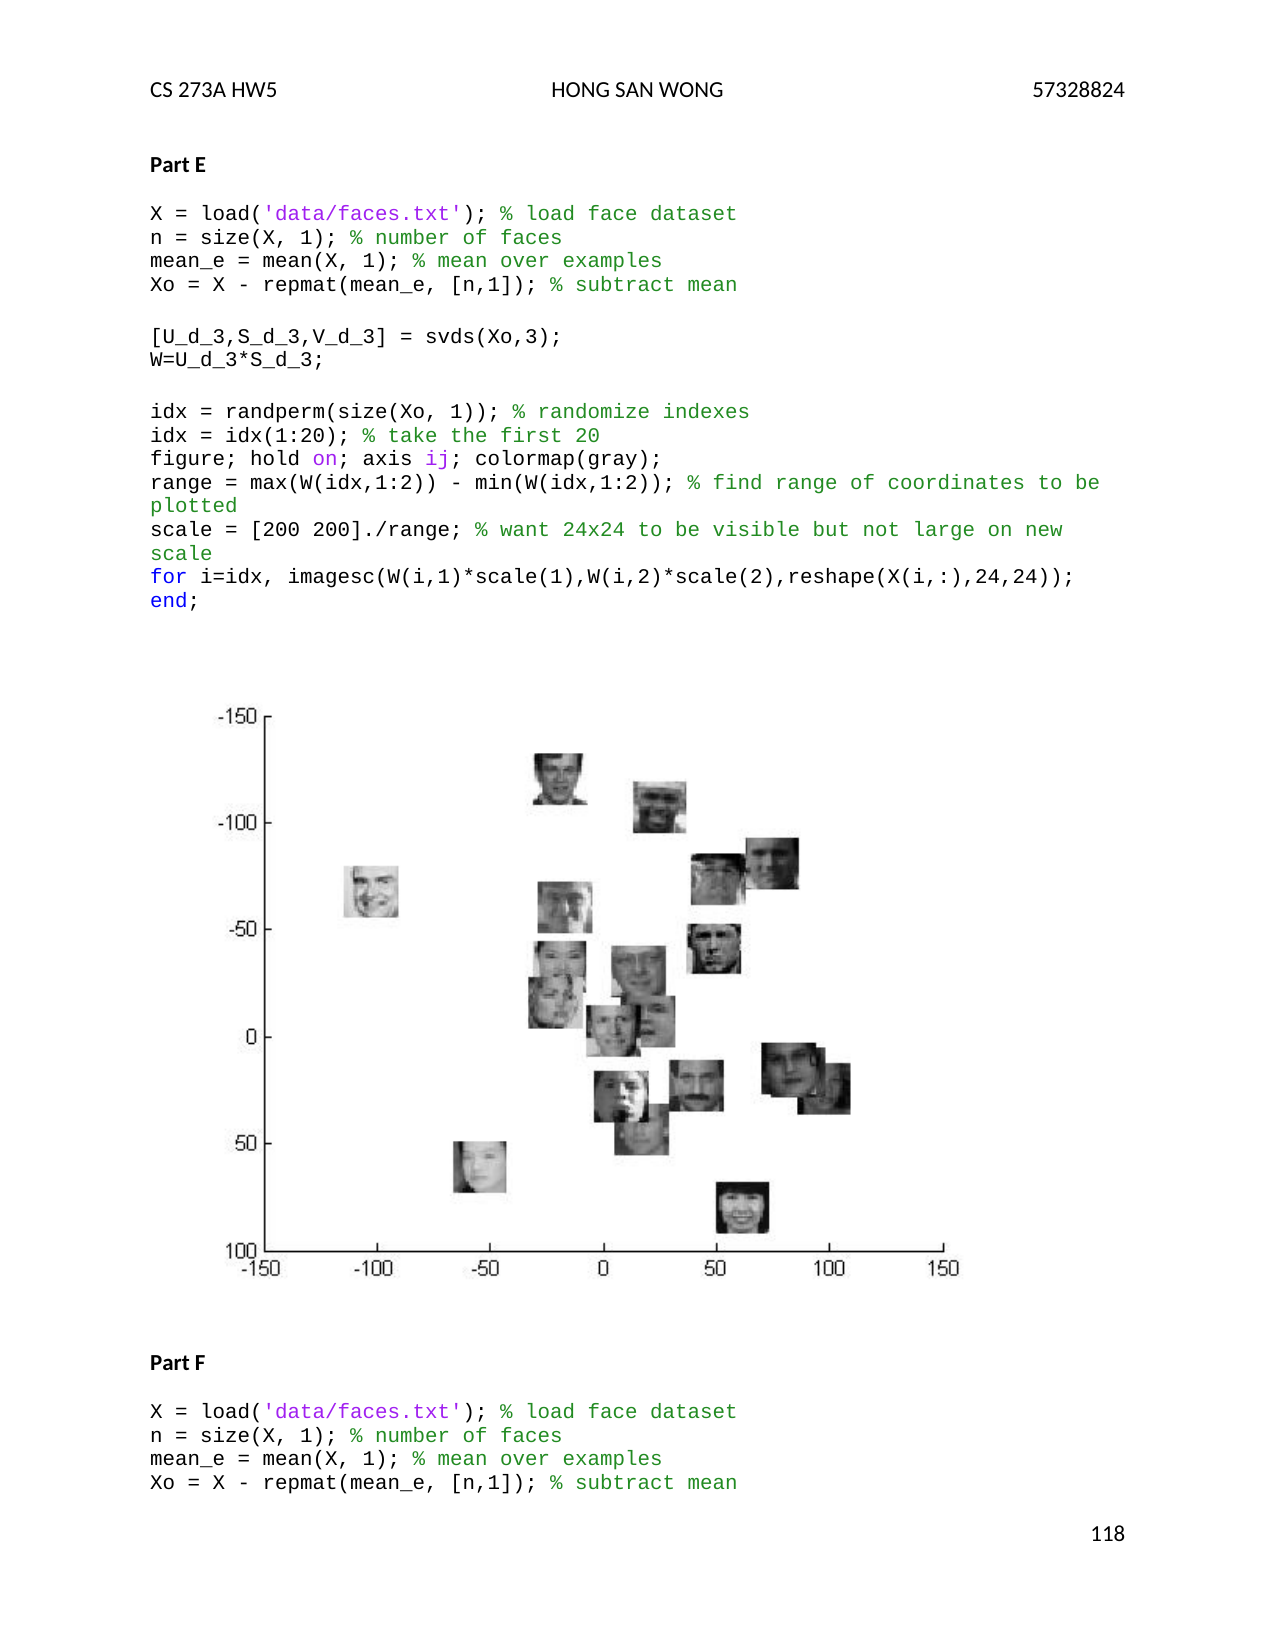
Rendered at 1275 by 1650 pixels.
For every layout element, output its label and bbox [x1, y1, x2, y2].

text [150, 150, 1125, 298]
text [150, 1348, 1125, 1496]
picture [150, 666, 1025, 1323]
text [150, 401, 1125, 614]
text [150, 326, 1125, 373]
